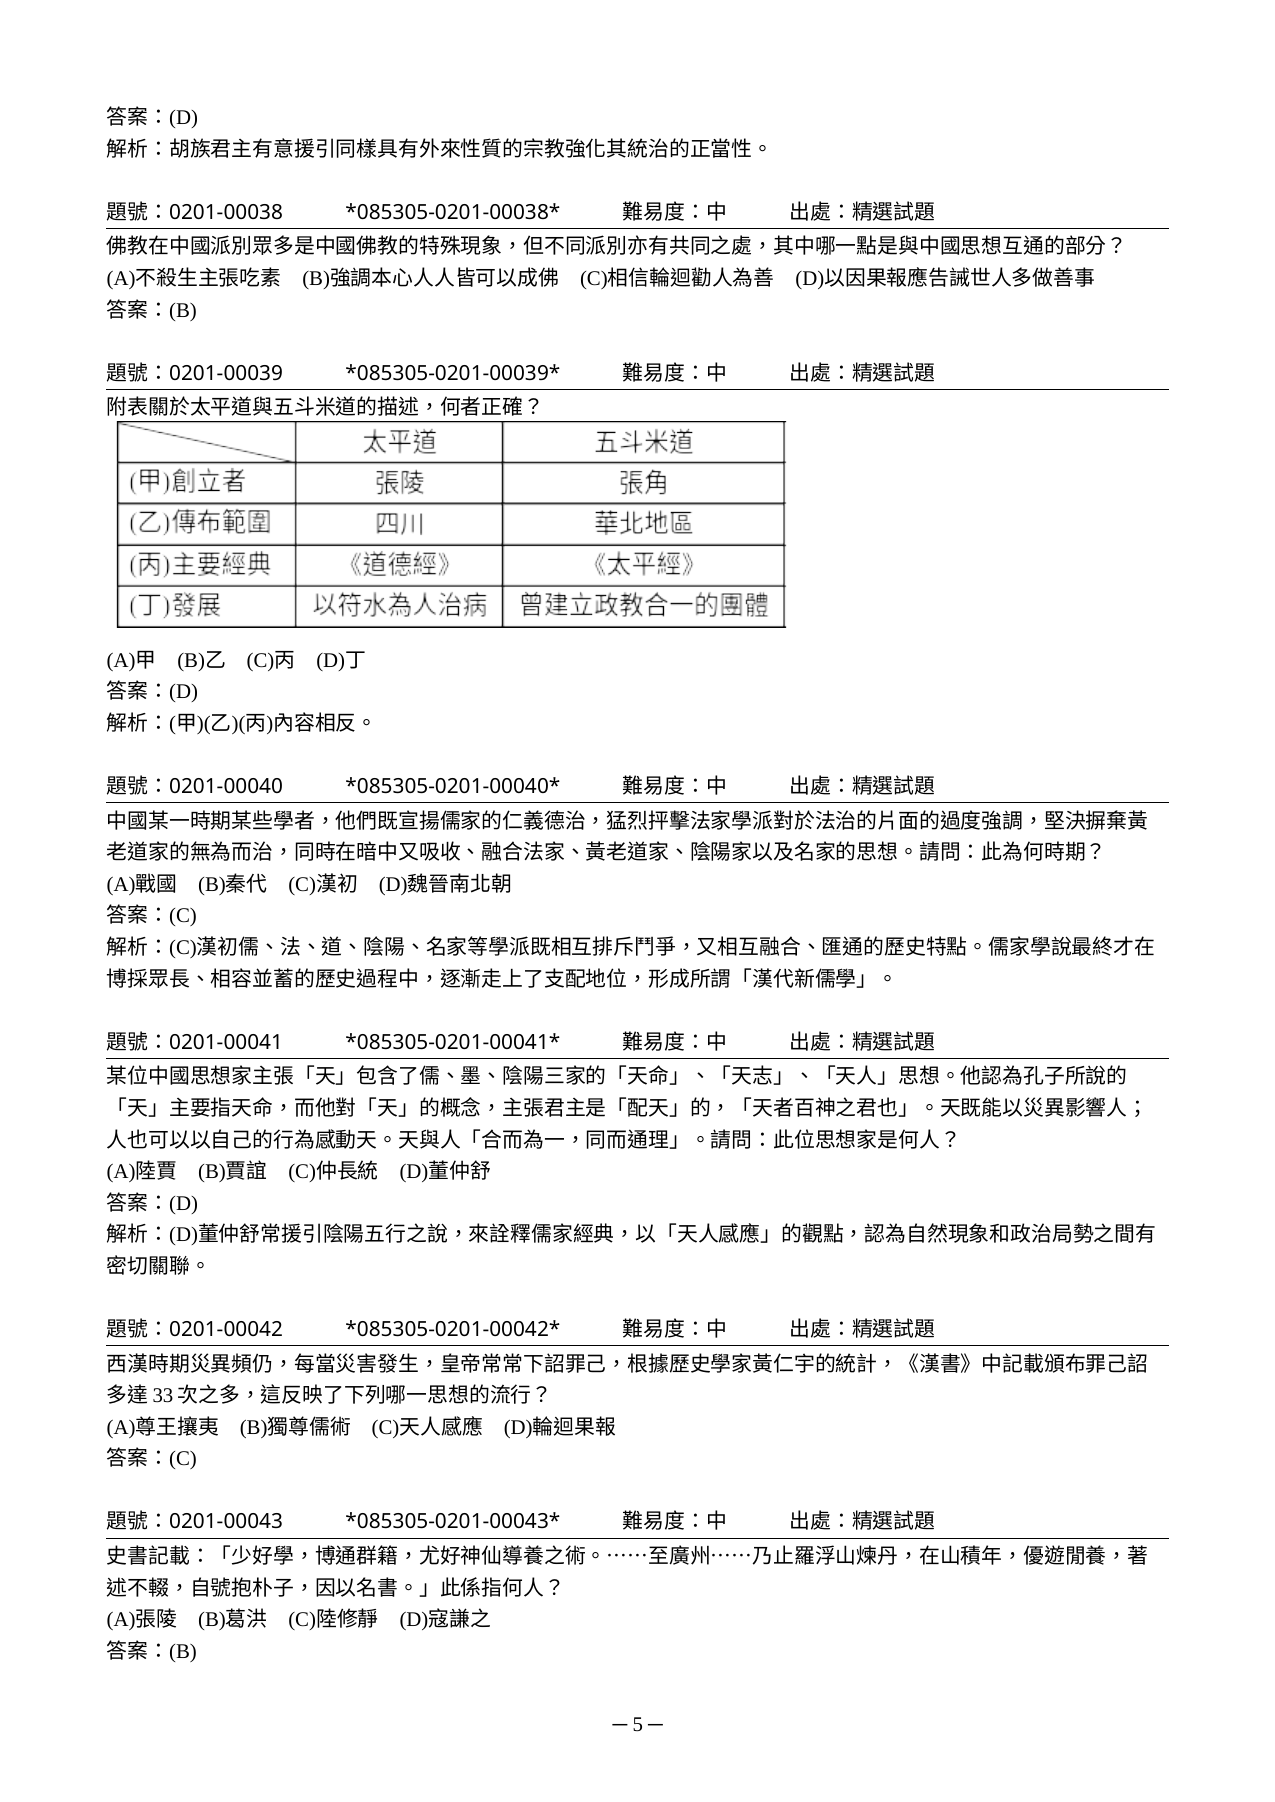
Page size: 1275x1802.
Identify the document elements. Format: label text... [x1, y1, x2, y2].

text 答案：(C) [106, 898, 1169, 930]
text 題號：0201-00042 *085305-0201-00042* 難易度：中 出處：精選試題 [106, 1312, 1169, 1345]
text 解析：胡族君主有意援引同樣具有外來性質的宗教強化其統治的正當性。 [106, 131, 1169, 163]
text 題號：0201-00040 *085305-0201-00040* 難易度：中 出處：精選試題 [106, 769, 1169, 802]
text 題號：0201-00041 *085305-0201-00041* 難易度：中 出處：精選試題 [106, 1024, 1169, 1058]
text 某位中國思想家主張「天」包含了儒、墨、陰陽三家的「天命」、「天志」、「天人」思想。他認為孔子所說的「天」主要指天命，而他對「天」的概念，主張君主是「配天」的，「天者百神之君也」。天既能以災異影響人；人也可以以自己的行為感動天。天與人「合而為一，同而通理」。請問：此位思想家是何人？ (A)陸賈 (B)賈誼 (C)仲長統 (D)董仲舒 [106, 1059, 1169, 1185]
text 佛教在中國派別眾多是中國佛教的特殊現象，但不同派別亦有共同之處，其中哪一點是與中國思想互通的部分？ (A)不殺生主張吃素 (B)強調本心人人皆可以成佛 (C)相信輪迴勸人為善 (D)以因果報應告誡世人多做善事 [106, 229, 1169, 292]
text 史書記載：「少好學，博通群籍，尤好神仙導養之術。……至廣州……乃止羅浮山煉丹，在山積年，優遊閒養，著述不輟，自號抱朴子，因以名書。」此係指何人？ (A)張陵 (B)葛洪 (C)陸修靜 (D)寇謙之 [106, 1539, 1169, 1633]
text 解析：(甲)(乙)(丙)內容相反。 [106, 706, 1169, 737]
text 解析：(C)漢初儒、法、道、陰陽、名家等學派既相互排斥鬥爭，又相互融合、匯通的歷史特點。儒家學說最終才在博採眾長、相容並蓄的歷史過程中，逐漸走上了支配地位，形成所謂「漢代新儒學」。 [106, 930, 1169, 993]
text 題號：0201-00038 *085305-0201-00038* 難易度：中 出處：精選試題 [106, 194, 1169, 228]
text 附表關於太平道與五斗米道的描述，何者正確？ (A)甲 (B)乙 (C)丙 (D)丁 [106, 390, 1169, 674]
text 答案：(D) [106, 1185, 1169, 1217]
text 答案：(D) [106, 100, 1169, 131]
text 解析：(D)董仲舒常援引陰陽五行之說，來詮釋儒家經典，以「天人感應」的觀點，認為自然現象和政治局勢之間有密切關聯。 [106, 1217, 1169, 1280]
text 答案：(B) [106, 1633, 1169, 1665]
text 中國某一時期某些學者，他們既宣揚儒家的仁義德治，猛烈抨擊法家學派對於法治的片面的過度強調，堅決摒棄黃老道家的無為而治，同時在暗中又吸收、融合法家、黃老道家、陰陽家以及名家的思想。請問：此為何時期？ (A)戰國 (B)秦代 (C)漢初 (D)魏晉南北朝 [106, 803, 1169, 898]
text 答案：(D) [106, 674, 1169, 706]
text 西漢時期災異頻仍，每當災害發生，皇帝常常下詔罪己，根據歷史學家黃仁宇的統計，《漢書》中記載頒布罪己詔多達33次之多，這反映了下列哪一思想的流行？ (A)尊王攘夷 (B)獨尊儒術 (C)天人感應 (D)輪迴果報 [106, 1346, 1169, 1441]
text 答案：(C) [106, 1441, 1169, 1472]
text 題號：0201-00039 *085305-0201-00039* 難易度：中 出處：精選試題 [106, 355, 1169, 389]
text 答案：(B) [106, 292, 1169, 324]
text 題號：0201-00043 *085305-0201-00043* 難易度：中 出處：精選試題 [106, 1504, 1169, 1538]
